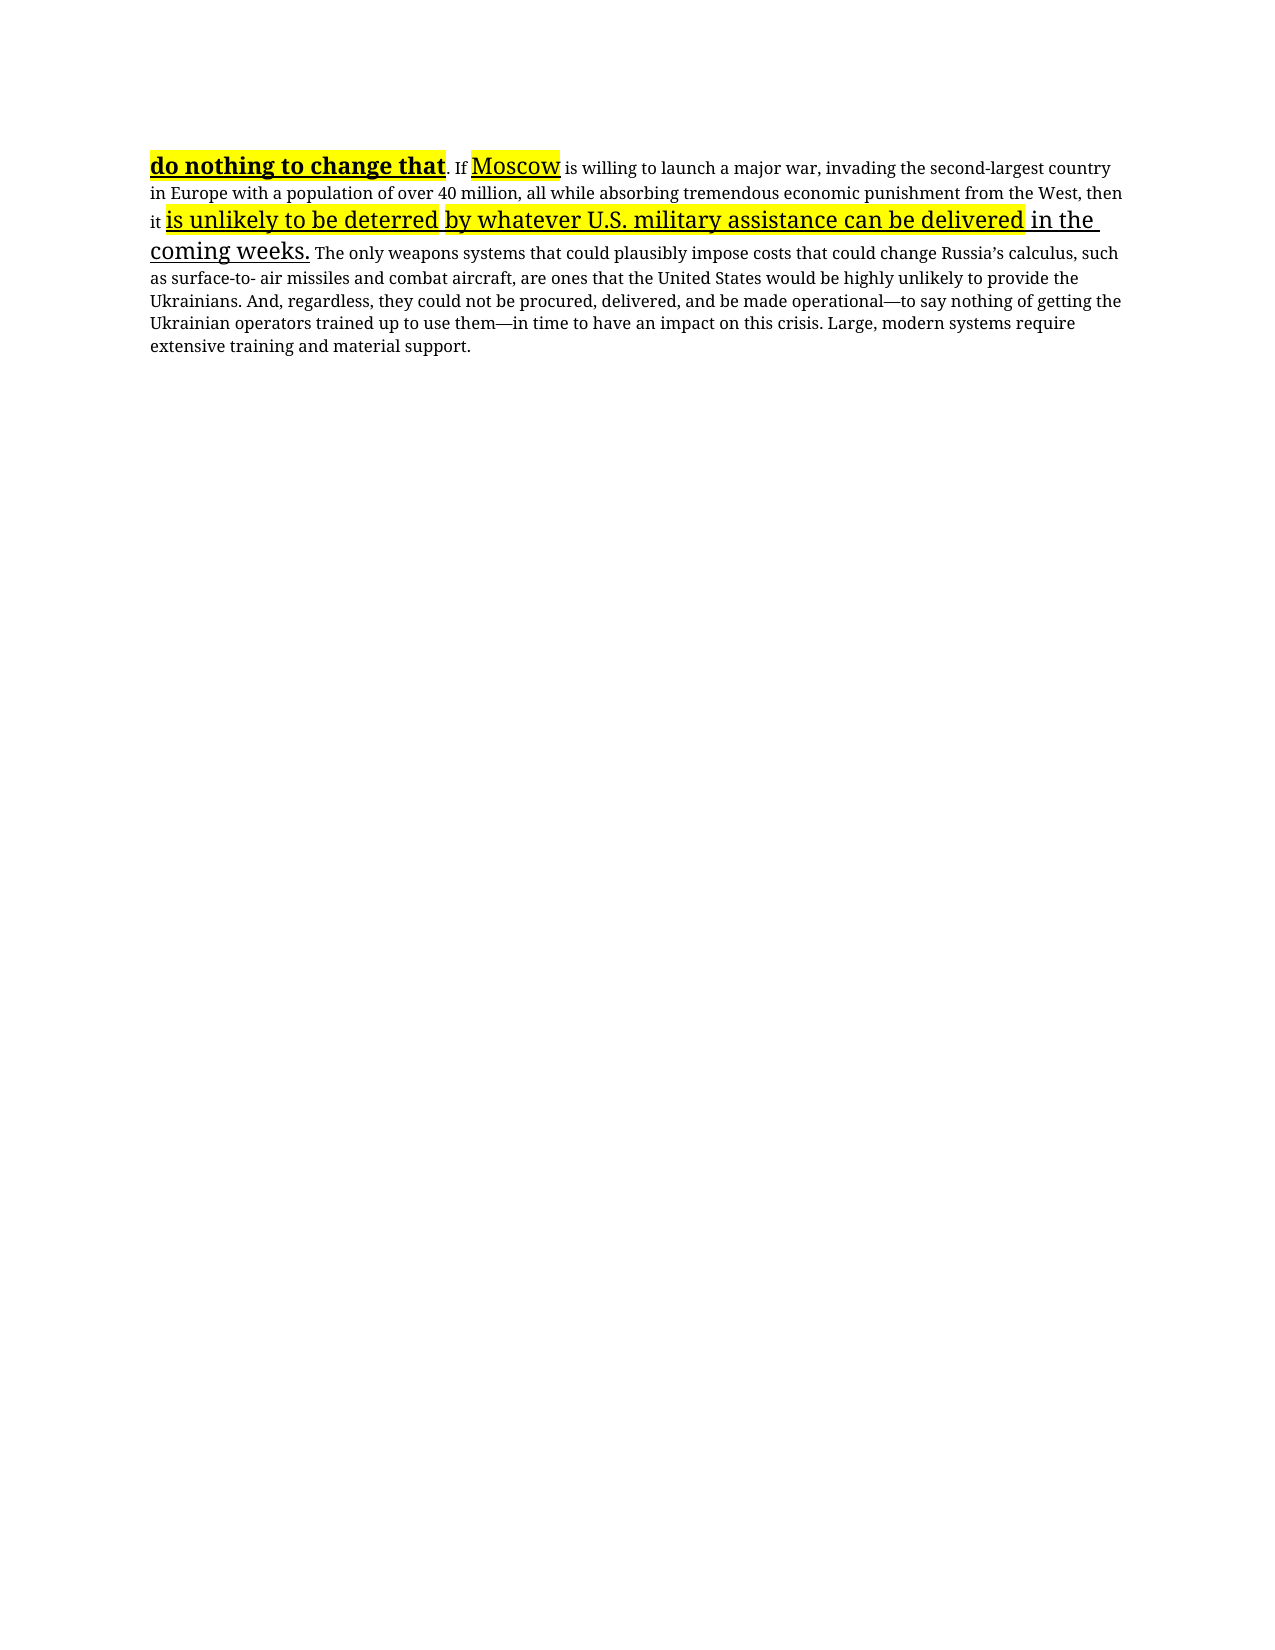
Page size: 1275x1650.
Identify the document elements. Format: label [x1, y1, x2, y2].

text [150, 150, 1125, 357]
